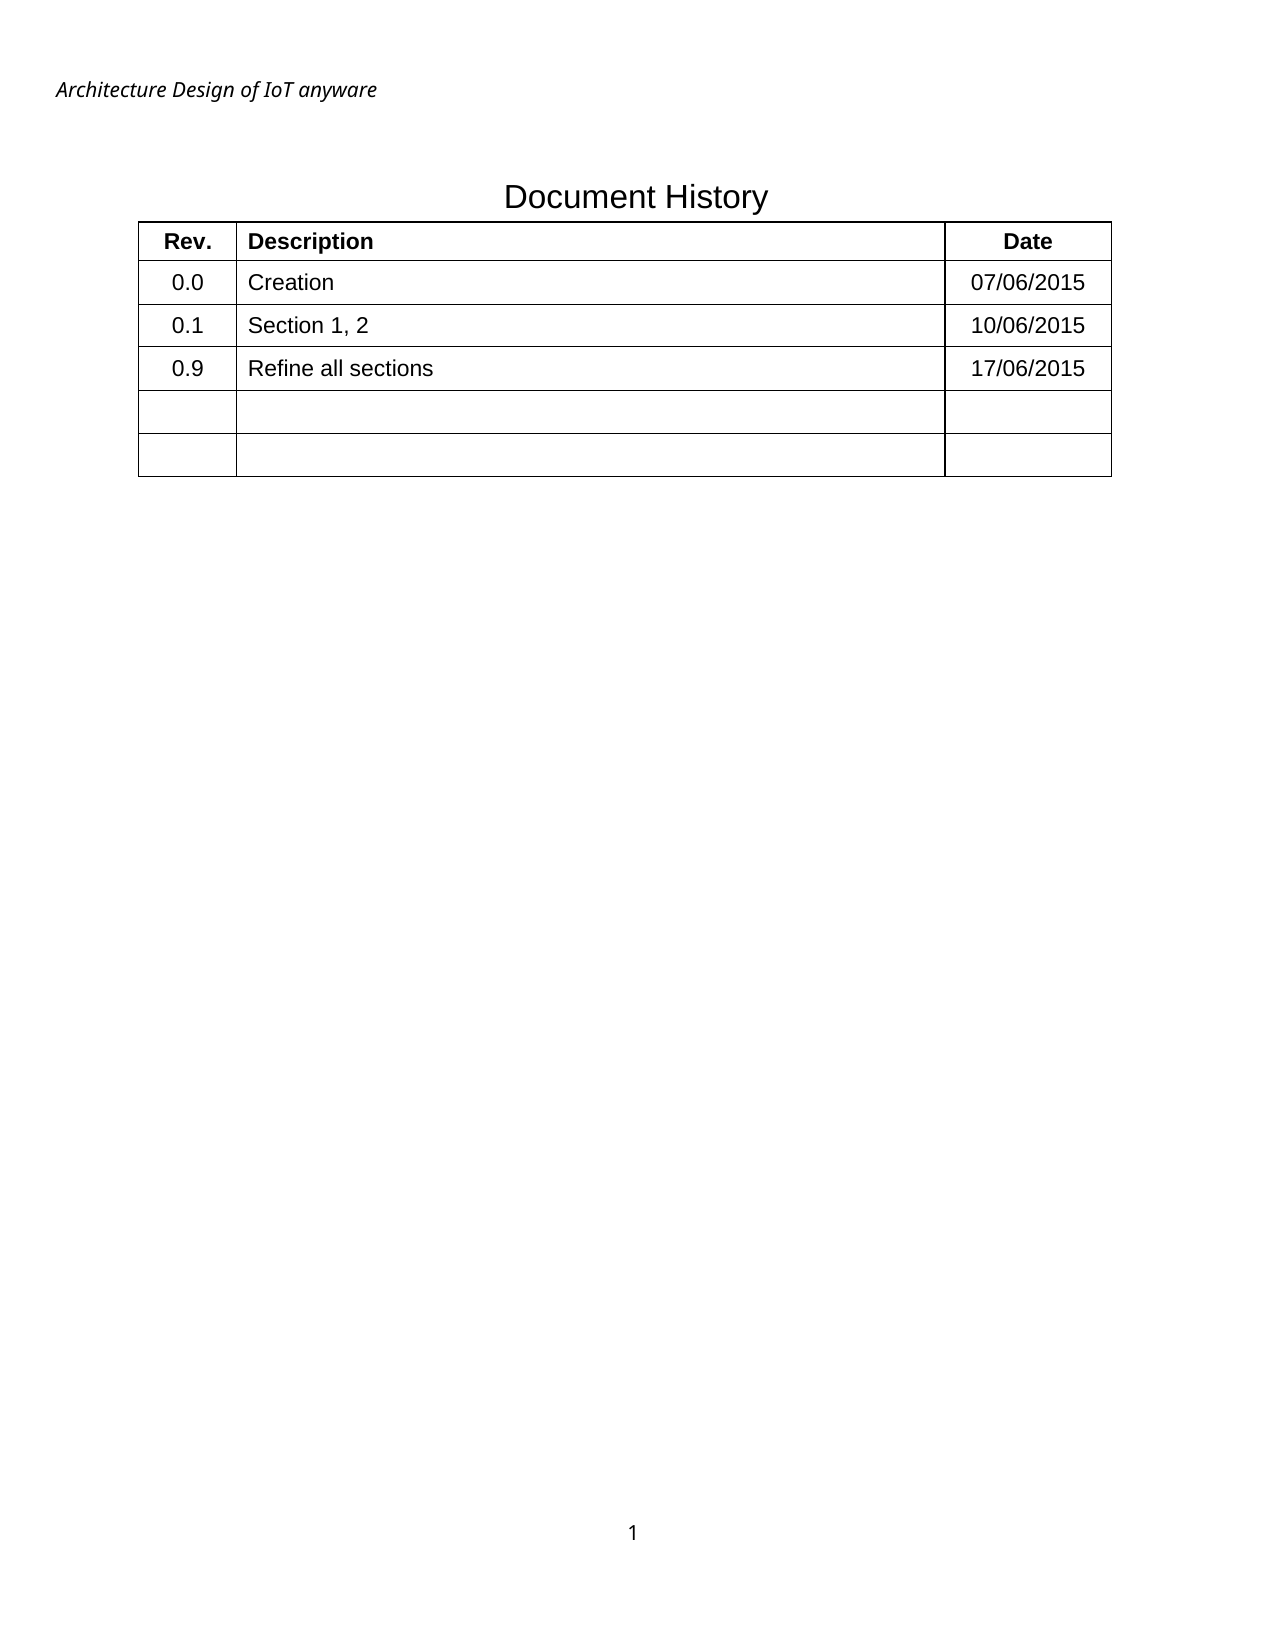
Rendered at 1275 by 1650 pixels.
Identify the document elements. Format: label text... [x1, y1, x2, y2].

text Document History [150, 177, 1122, 216]
table_cell [946, 434, 1111, 476]
table_cell Refine all sections [237, 347, 944, 389]
table_cell Section 1, 2 [237, 305, 944, 346]
table_cell 0.9 [139, 347, 236, 389]
table_cell 0.1 [139, 305, 236, 346]
table_cell [237, 391, 944, 433]
table_cell [946, 391, 1111, 433]
table_cell 0.0 [139, 261, 236, 303]
table_header Rev. [139, 223, 236, 260]
table_cell [237, 434, 944, 476]
table_cell Creation [237, 261, 944, 303]
table_cell [139, 391, 236, 433]
table_cell [139, 434, 236, 476]
table_header Date [946, 223, 1111, 260]
table_header Description [237, 223, 944, 260]
table_cell 07/06/2015 [946, 261, 1111, 303]
table_cell 10/06/2015 [946, 305, 1111, 346]
table_cell 17/06/2015 [946, 347, 1111, 389]
